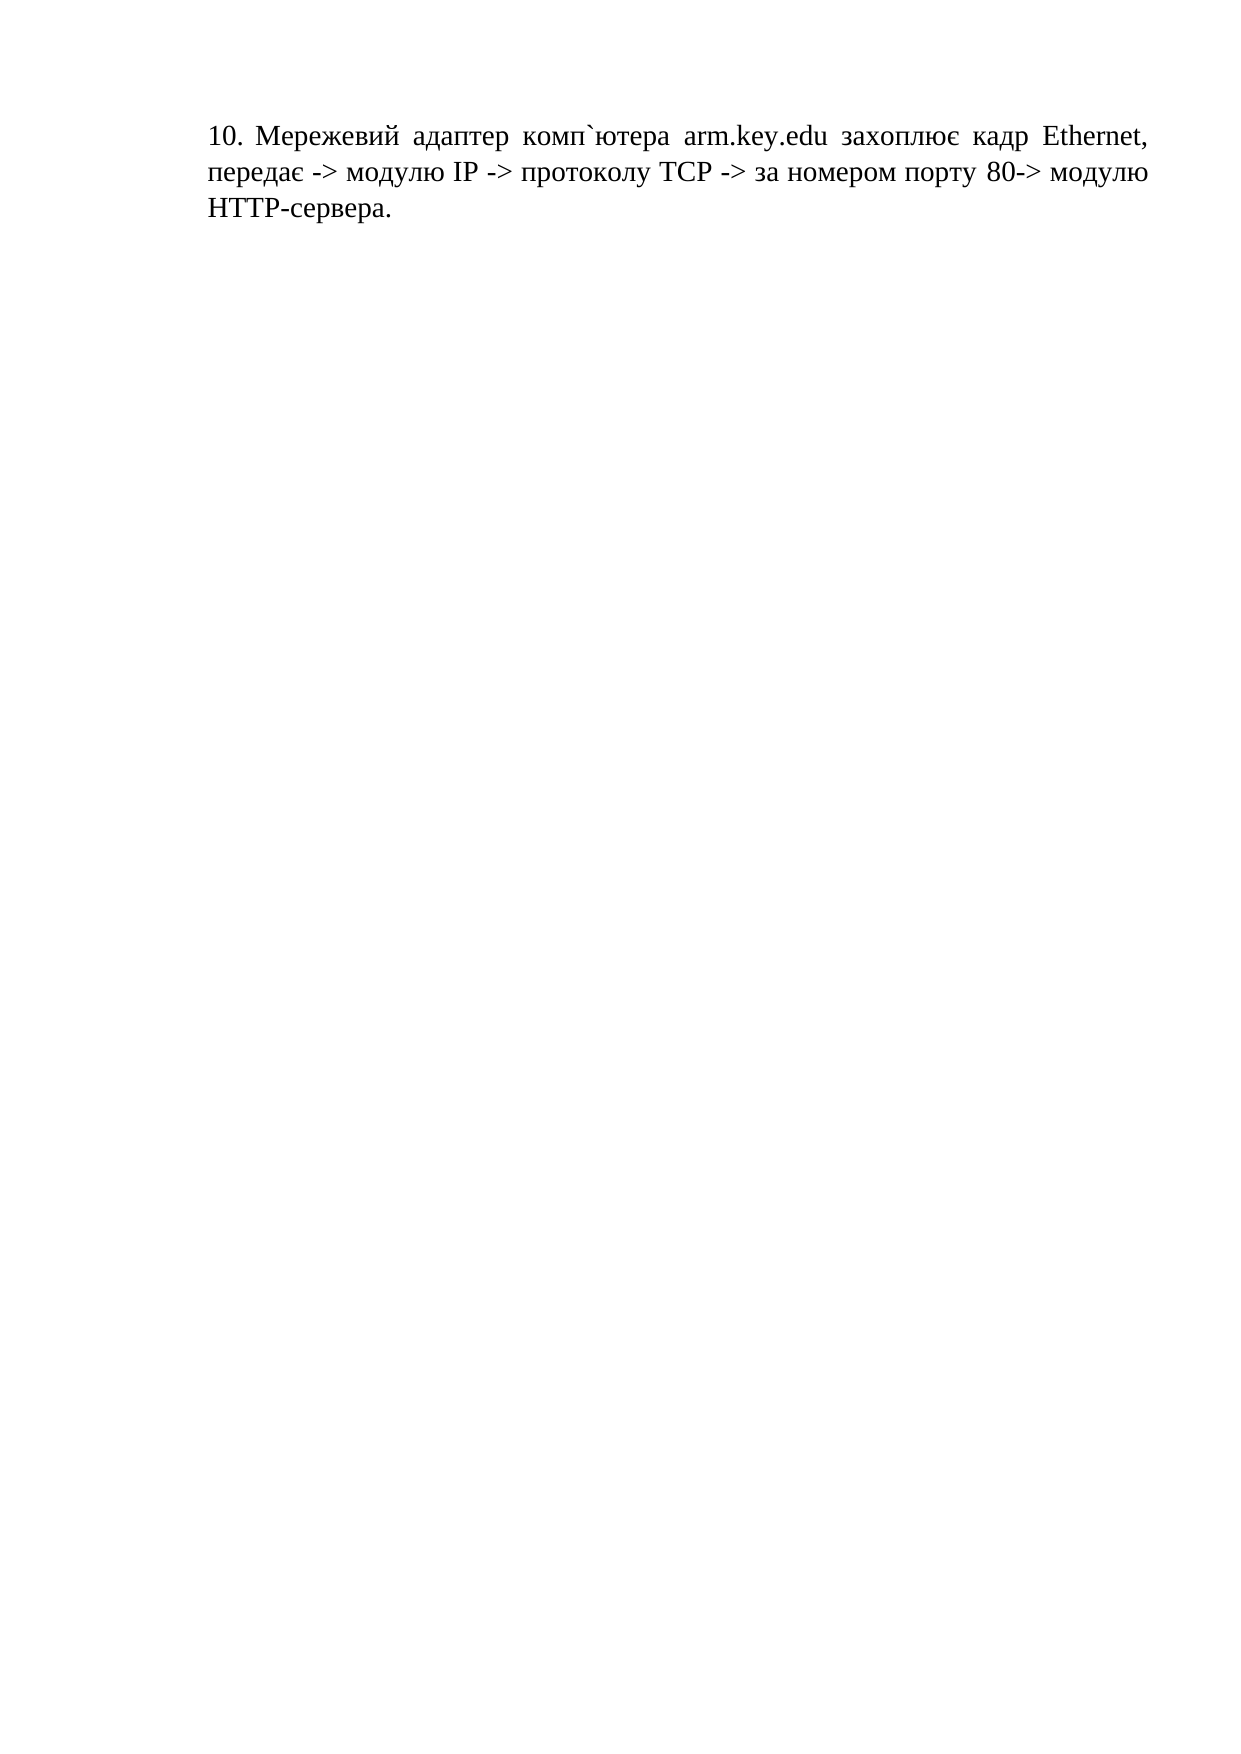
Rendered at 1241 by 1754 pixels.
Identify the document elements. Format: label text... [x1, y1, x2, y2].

text 10. Мережевий адаптер комп`ютера arm.key.edu захоплює кадр Ethernet, передає -> модулю IP -> протоколу TCP -> за номером порту 80-> модулю HTTP-сервера. [207, 118, 1149, 224]
